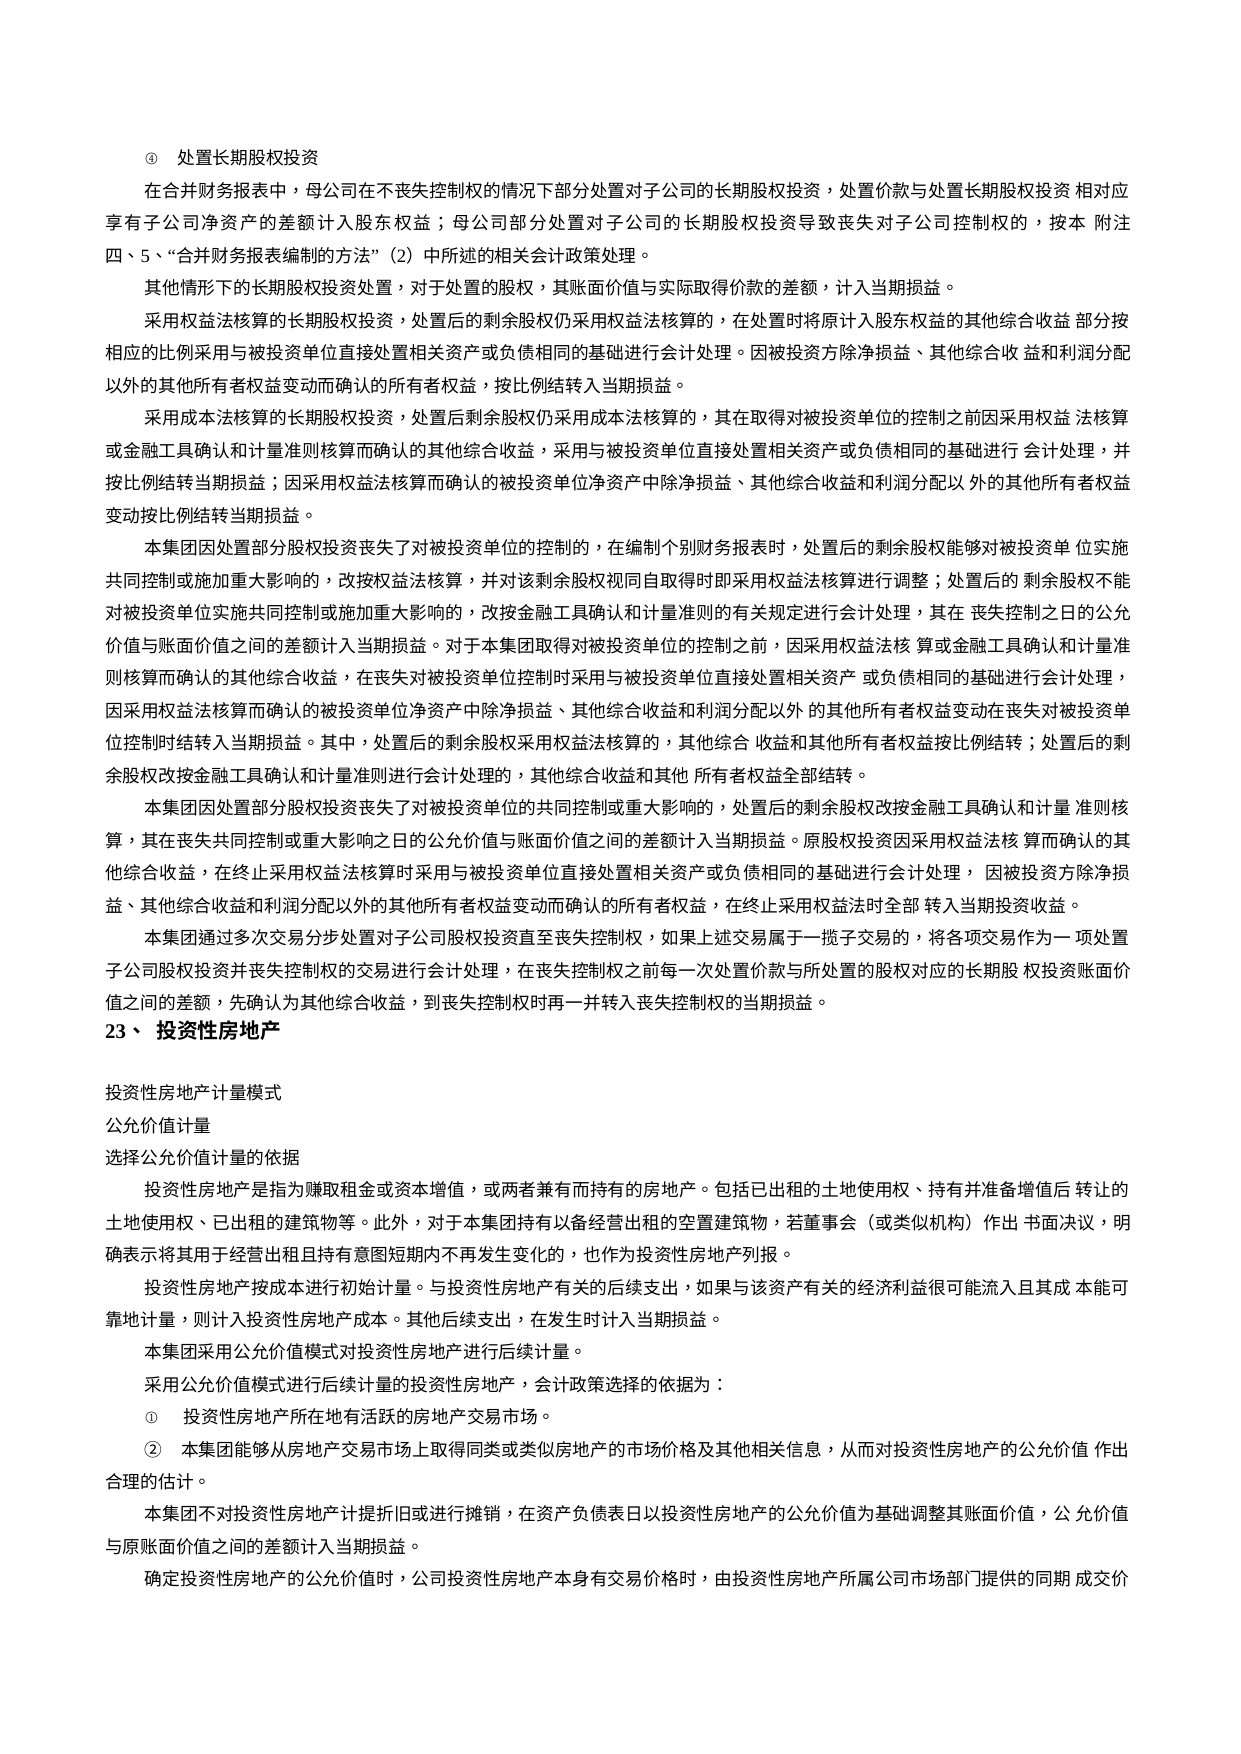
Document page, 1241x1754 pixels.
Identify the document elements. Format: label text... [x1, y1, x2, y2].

text 在合并财务报表中，母公司在不丧失控制权的情况下部分处置对子公司的长期股权投资，处置价款与处置长期股权投资 相对应享有子公司净资产的差额计入股东权益；母公司部分处置对子公司的长期股权投资导致丧失对子公司控制权的，按本 附注四、5、“合并财务报表编制的方法”（2）中所述的相关会计政策处理。 [105, 171, 1133, 269]
text 本集团采用公允价值模式对投资性房地产进行后续计量。 [105, 1333, 1133, 1365]
text 本集团通过多次交易分步处置对子公司股权投资直至丧失控制权，如果上述交易属于一揽子交易的，将各项交易作为一 项处置子公司股权投资并丧失控制权的交易进行会计处理，在丧失控制权之前每一次处置价款与所处置的股权对应的长期股 权投资账面价值之间的差额，先确认为其他综合收益，到丧失控制权时再一并转入丧失控制权的当期损益。 [105, 919, 1133, 1016]
text 采用权益法核算的长期股权投资，处置后的剩余股权仍采用权益法核算的，在处置时将原计入股东权益的其他综合收益 部分按相应的比例采用与被投资单位直接处置相关资产或负债相同的基础进行会计处理。因被投资方除净损益、其他综合收 益和利润分配以外的其他所有者权益变动而确认的所有者权益，按比例结转入当期损益。 [105, 301, 1133, 399]
text 本集团不对投资性房地产计提折旧或进行摊销，在资产负债表日以投资性房地产的公允价值为基础调整其账面价值，公 允价值与原账面价值之间的差额计入当期损益。 [105, 1495, 1133, 1560]
text 采用公允价值模式进行后续计量的投资性房地产，会计政策选择的依据为： [105, 1365, 1133, 1398]
text 公允价值计量 [105, 1106, 1133, 1139]
text 采用成本法核算的长期股权投资，处置后剩余股权仍采用成本法核算的，其在取得对被投资单位的控制之前因采用权益 法核算或金融工具确认和计量准则核算而确认的其他综合收益，采用与被投资单位直接处置相关资产或负债相同的基础进行 会计处理，并按比例结转当期损益；因采用权益法核算而确认的被投资单位净资产中除净损益、其他综合收益和利润分配以 外的其他所有者权益变动按比例结转当期损益。 [105, 399, 1133, 529]
text 投资性房地产计量模式 [105, 1074, 1133, 1106]
subtitle 23、 投资性房地产 [105, 1016, 1133, 1045]
text 其他情形下的长期股权投资处置，对于处置的股权，其账面价值与实际取得价款的差额，计入当期损益。 [105, 269, 1133, 301]
list 投资性房地产所在地有活跃的房地产交易市场。 [105, 1398, 1133, 1430]
text 投资性房地产是指为赚取租金或资本增值，或两者兼有而持有的房地产。包括已出租的土地使用权、持有并准备增值后 转让的土地使用权、已出租的建筑物等。此外，对于本集团持有以备经营出租的空置建筑物，若董事会（或类似机构）作出 书面决议，明确表示将其用于经营出租且持有意图短期内不再发生变化的，也作为投资性房地产列报。 [105, 1171, 1133, 1268]
text 本集团因处置部分股权投资丧失了对被投资单位的控制的，在编制个别财务报表时，处置后的剩余股权能够对被投资单 位实施共同控制或施加重大影响的，改按权益法核算，并对该剩余股权视同自取得时即采用权益法核算进行调整；处置后的 剩余股权不能对被投资单位实施共同控制或施加重大影响的，改按金融工具确认和计量准则的有关规定进行会计处理，其在 丧失控制之日的公允价值与账面价值之间的差额计入当期损益。对于本集团取得对被投资单位的控制之前，因采用权益法核 算或金融工具确认和计量准则核算而确认的其他综合收益，在丧失对被投资单位控制时采用与被投资单位直接处置相关资产 或负债相同的基础进行会计处理，因采用权益法核算而确认的被投资单位净资产中除净损益、其他综合收益和利润分配以外 的其他所有者权益变动在丧失对被投资单位控制时结转入当期损益。其中，处置后的剩余股权采用权益法核算的，其他综合 收益和其他所有者权益按比例结转；处置后的剩余股权改按金融工具确认和计量准则进行会计处理的，其他综合收益和其他 所有者权益全部结转。 [105, 529, 1133, 789]
text 选择公允价值计量的依据 [105, 1139, 1133, 1171]
text 本集团因处置部分股权投资丧失了对被投资单位的共同控制或重大影响的，处置后的剩余股权改按金融工具确认和计量 准则核算，其在丧失共同控制或重大影响之日的公允价值与账面价值之间的差额计入当期损益。原股权投资因采用权益法核 算而确认的其他综合收益，在终止采用权益法核算时采用与被投资单位直接处置相关资产或负债相同的基础进行会计处理， 因被投资方除净损益、其他综合收益和利润分配以外的其他所有者权益变动而确认的所有者权益，在终止采用权益法时全部 转入当期投资收益。 [105, 789, 1133, 919]
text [105, 1560, 1133, 1592]
list 处置长期股权投资 [105, 139, 1133, 171]
list 本集团能够从房地产交易市场上取得同类或类似房地产的市场价格及其他相关信息，从而对投资性房地产的公允价值 作出合理的估计。 [105, 1430, 1133, 1495]
text 投资性房地产按成本进行初始计量。与投资性房地产有关的后续支出，如果与该资产有关的经济利益很可能流入且其成 本能可靠地计量，则计入投资性房地产成本。其他后续支出，在发生时计入当期损益。 [105, 1268, 1133, 1333]
